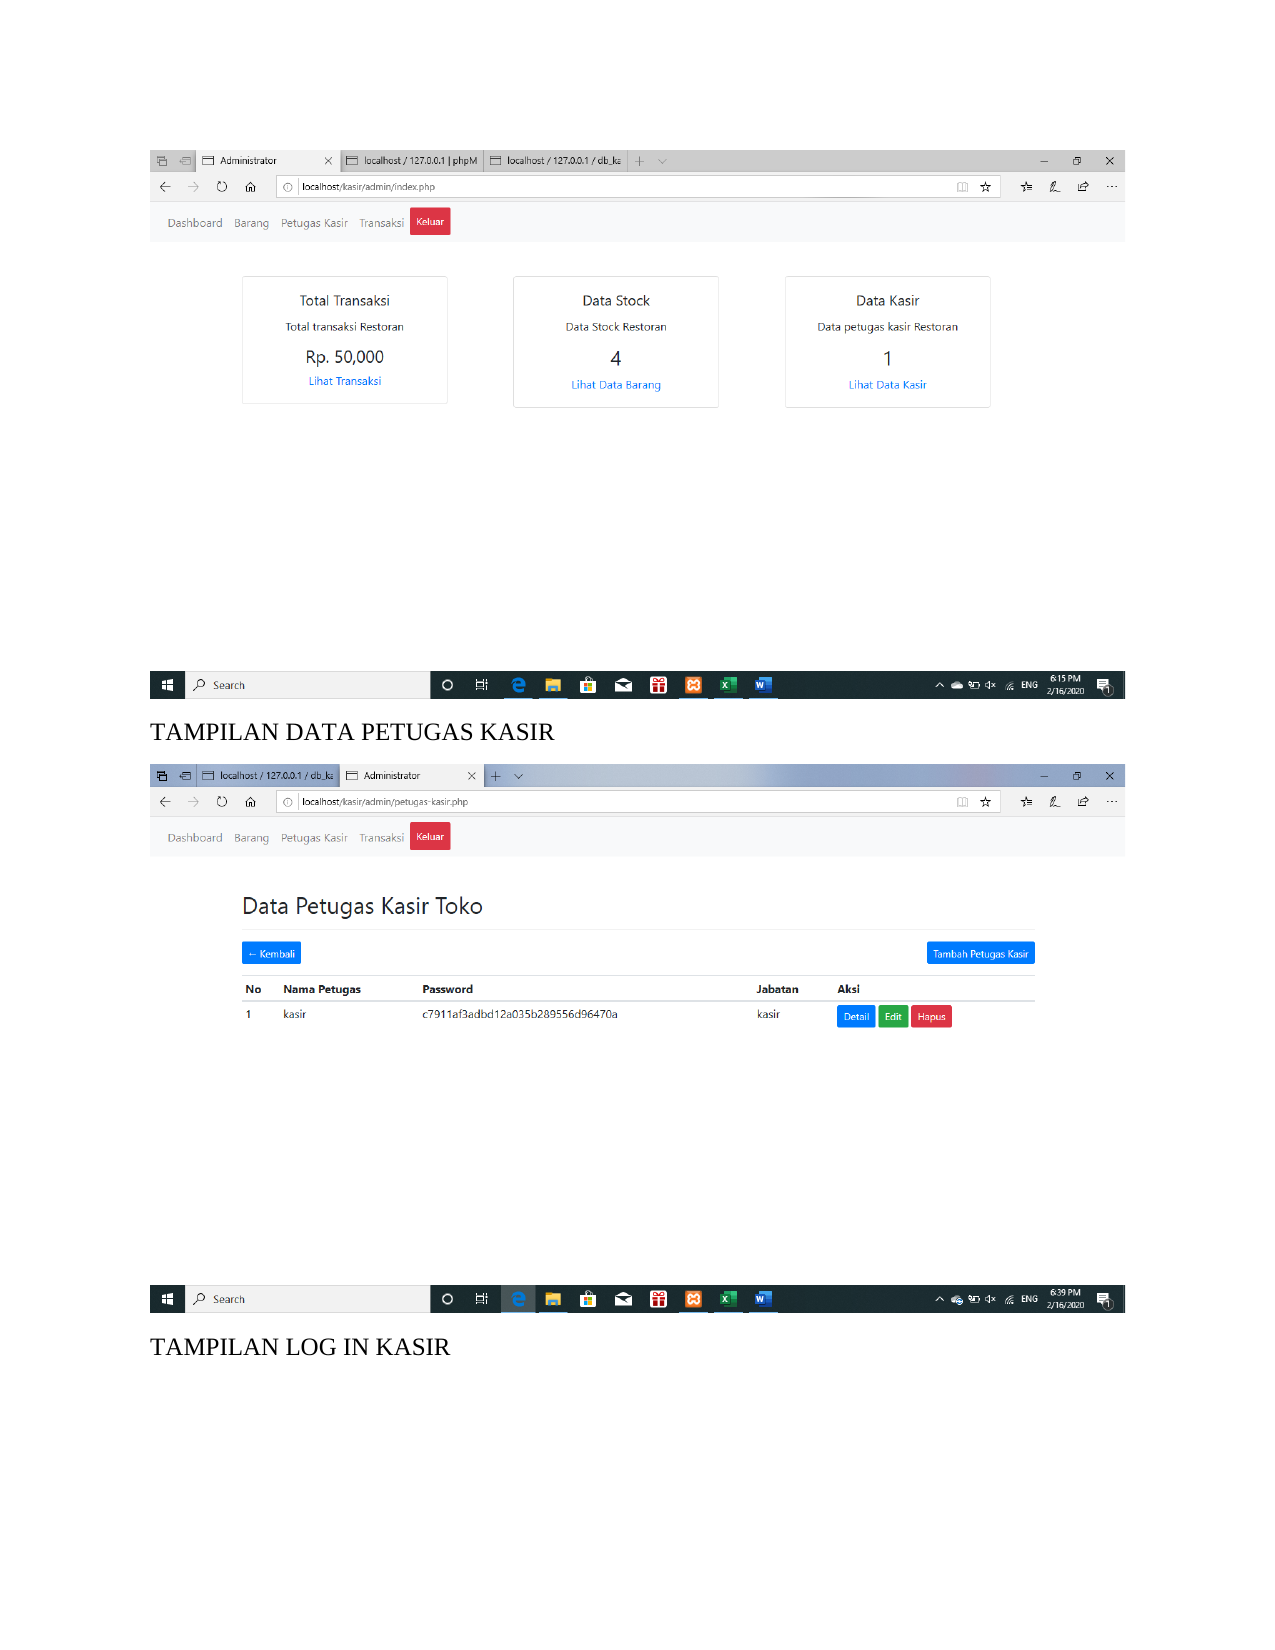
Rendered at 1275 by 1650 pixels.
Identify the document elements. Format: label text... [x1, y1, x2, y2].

text TAMPILAN LOG IN KASIR [150, 1332, 1125, 1360]
picture [150, 764, 1125, 1313]
picture [150, 150, 1125, 699]
text TAMPILAN DATA PETUGAS KASIR [150, 717, 1125, 746]
